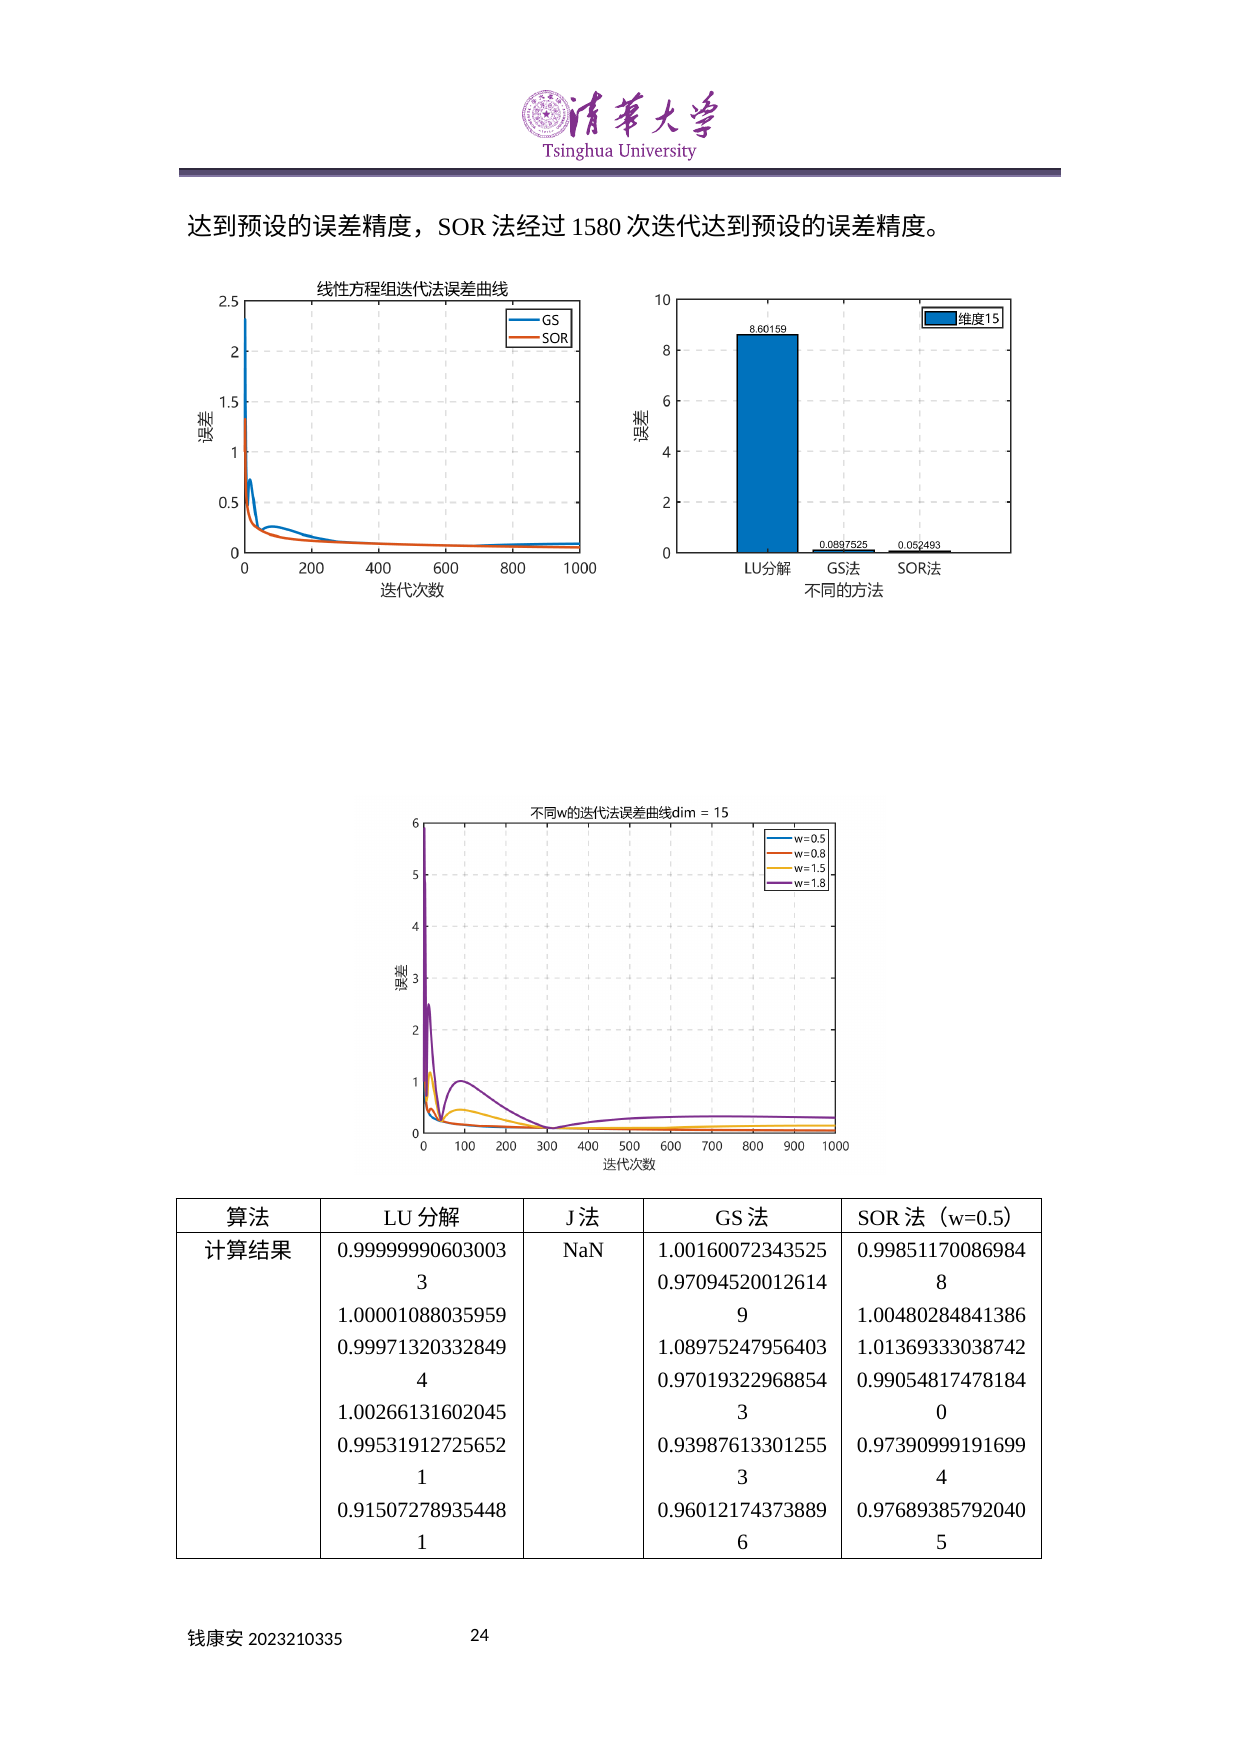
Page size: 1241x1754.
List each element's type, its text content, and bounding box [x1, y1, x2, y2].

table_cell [842, 1233, 1041, 1558]
picture [188, 275, 1052, 600]
table_header J法 [524, 1199, 643, 1232]
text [187, 192, 1053, 257]
picture [522, 90, 570, 138]
table_cell NaN [524, 1233, 643, 1558]
table_header SOR法（w=0.5） [842, 1199, 1041, 1232]
table_header LU分解 [321, 1199, 523, 1232]
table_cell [644, 1233, 841, 1558]
table_header GS法 [644, 1199, 841, 1232]
picture [354, 795, 886, 1175]
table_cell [321, 1233, 523, 1558]
table_header 算法 [177, 1199, 320, 1232]
table_cell 计算结果 [177, 1233, 320, 1558]
